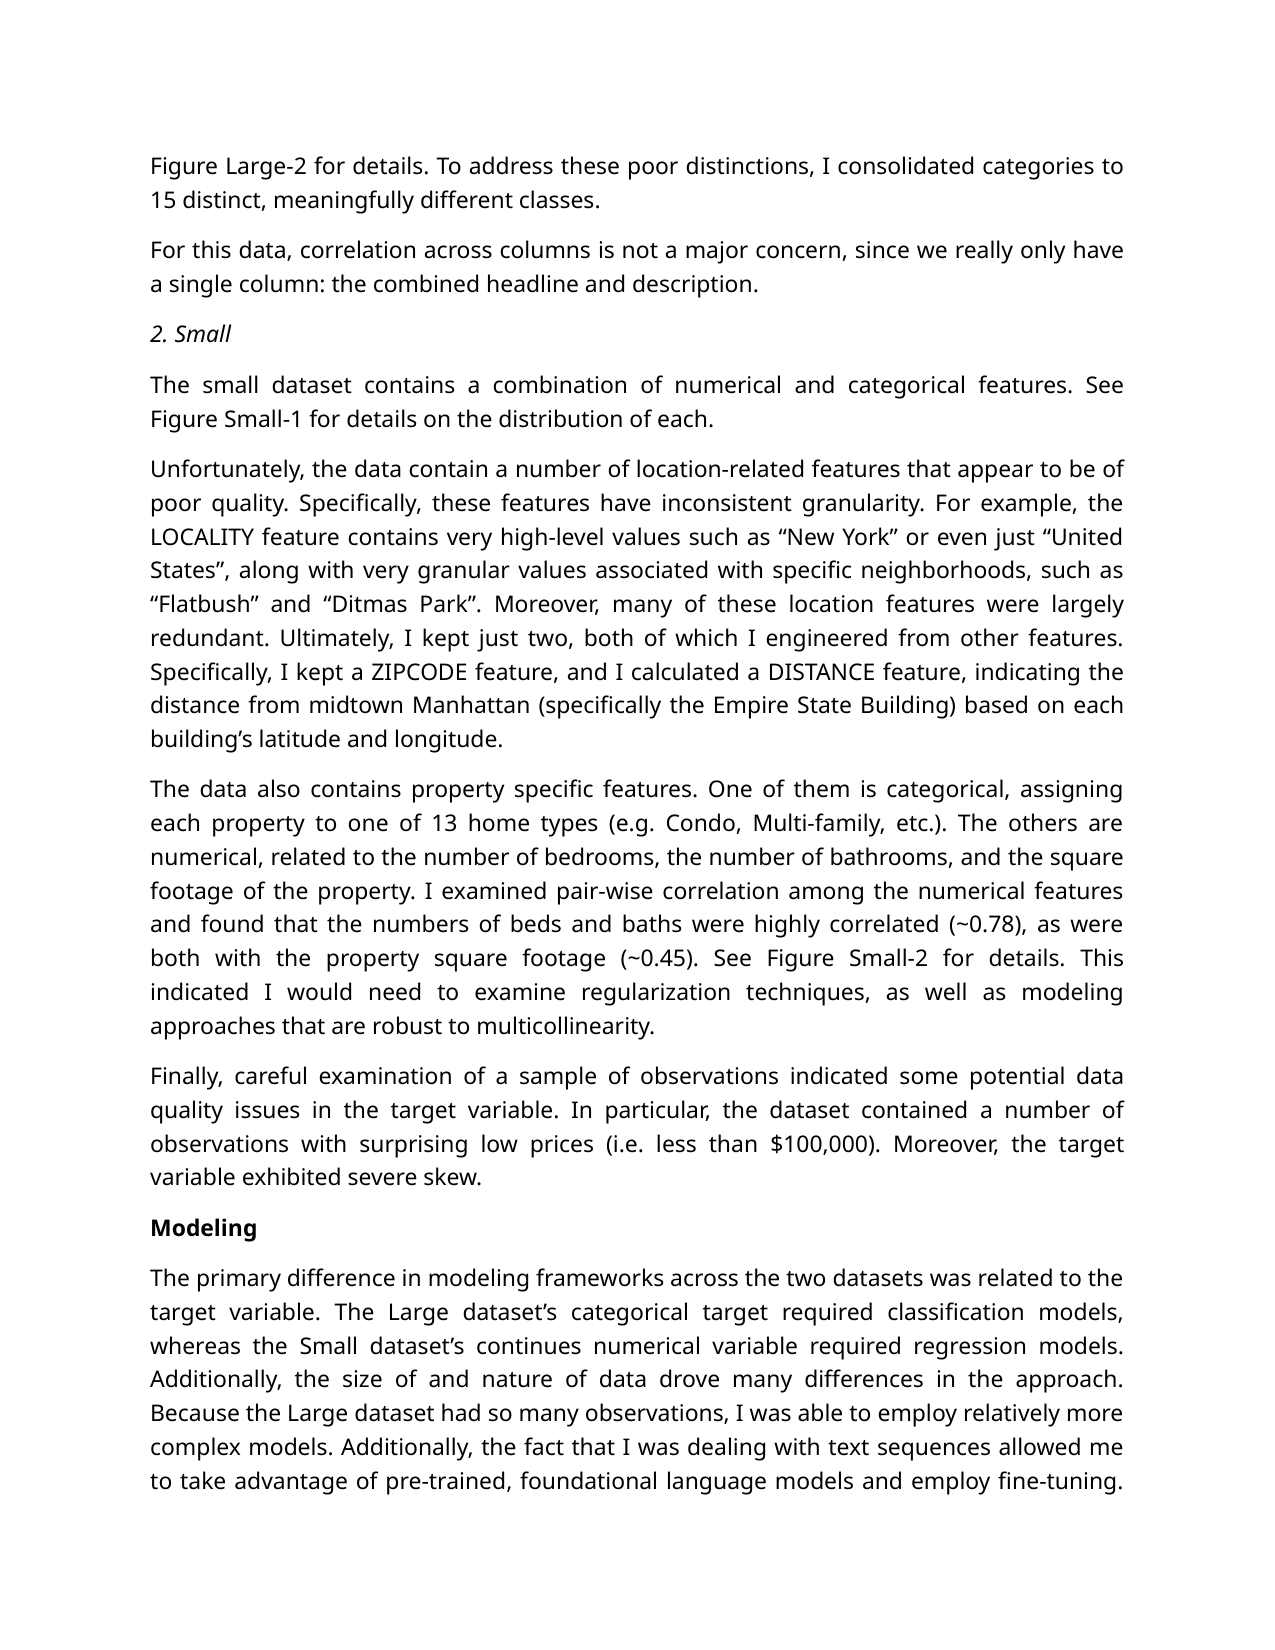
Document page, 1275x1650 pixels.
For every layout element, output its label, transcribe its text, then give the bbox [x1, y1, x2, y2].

text 2. Small [150, 318, 1125, 349]
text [150, 150, 1125, 215]
text Modeling [150, 1212, 1125, 1243]
text For this data, correlation across columns is not a major concern, since we really only have a single column: the combined headline and description. [150, 234, 1125, 299]
text The small dataset contains a combination of numerical and categorical features. See Figure Small-1 for details on the distribution of each. [150, 369, 1125, 434]
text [150, 1262, 1125, 1496]
text Unfortunately, the data contain a number of location-related features that appear to be of poor quality. Specifically, these features have inconsistent granularity. For example, the LOCALITY feature contains very high-level values such as “New York” or even just “United States”, along with very granular values associated with specific neighborhoods, such as “Flatbush” and “Ditmas Park”. Moreover, many of these location features were largely redundant. Ultimately, I kept just two, both of which I engineered from other features. Specifically, I kept a ZIPCODE feature, and I calculated a DISTANCE feature, indicating the distance from midtown Manhattan (specifically the Empire State Building) based on each building’s latitude and longitude. [150, 453, 1125, 754]
text The data also contains property specific features. One of them is categorical, assigning each property to one of 13 home types (e.g. Condo, Multi-family, etc.). The others are numerical, related to the number of bedrooms, the number of bathrooms, and the square footage of the property. I examined pair-wise correlation among the numerical features and found that the numbers of beds and baths were highly correlated (~0.78), as were both with the property square footage (~0.45). See Figure Small-2 for details. This indicated I would need to examine regularization techniques, as well as modeling approaches that are robust to multicollinearity. [150, 773, 1125, 1041]
text Finally, careful examination of a sample of observations indicated some potential data quality issues in the target variable. In particular, the dataset contained a number of observations with surprising low prices (i.e. less than $100,000). Moreover, the target variable exhibited severe skew. [150, 1060, 1125, 1192]
